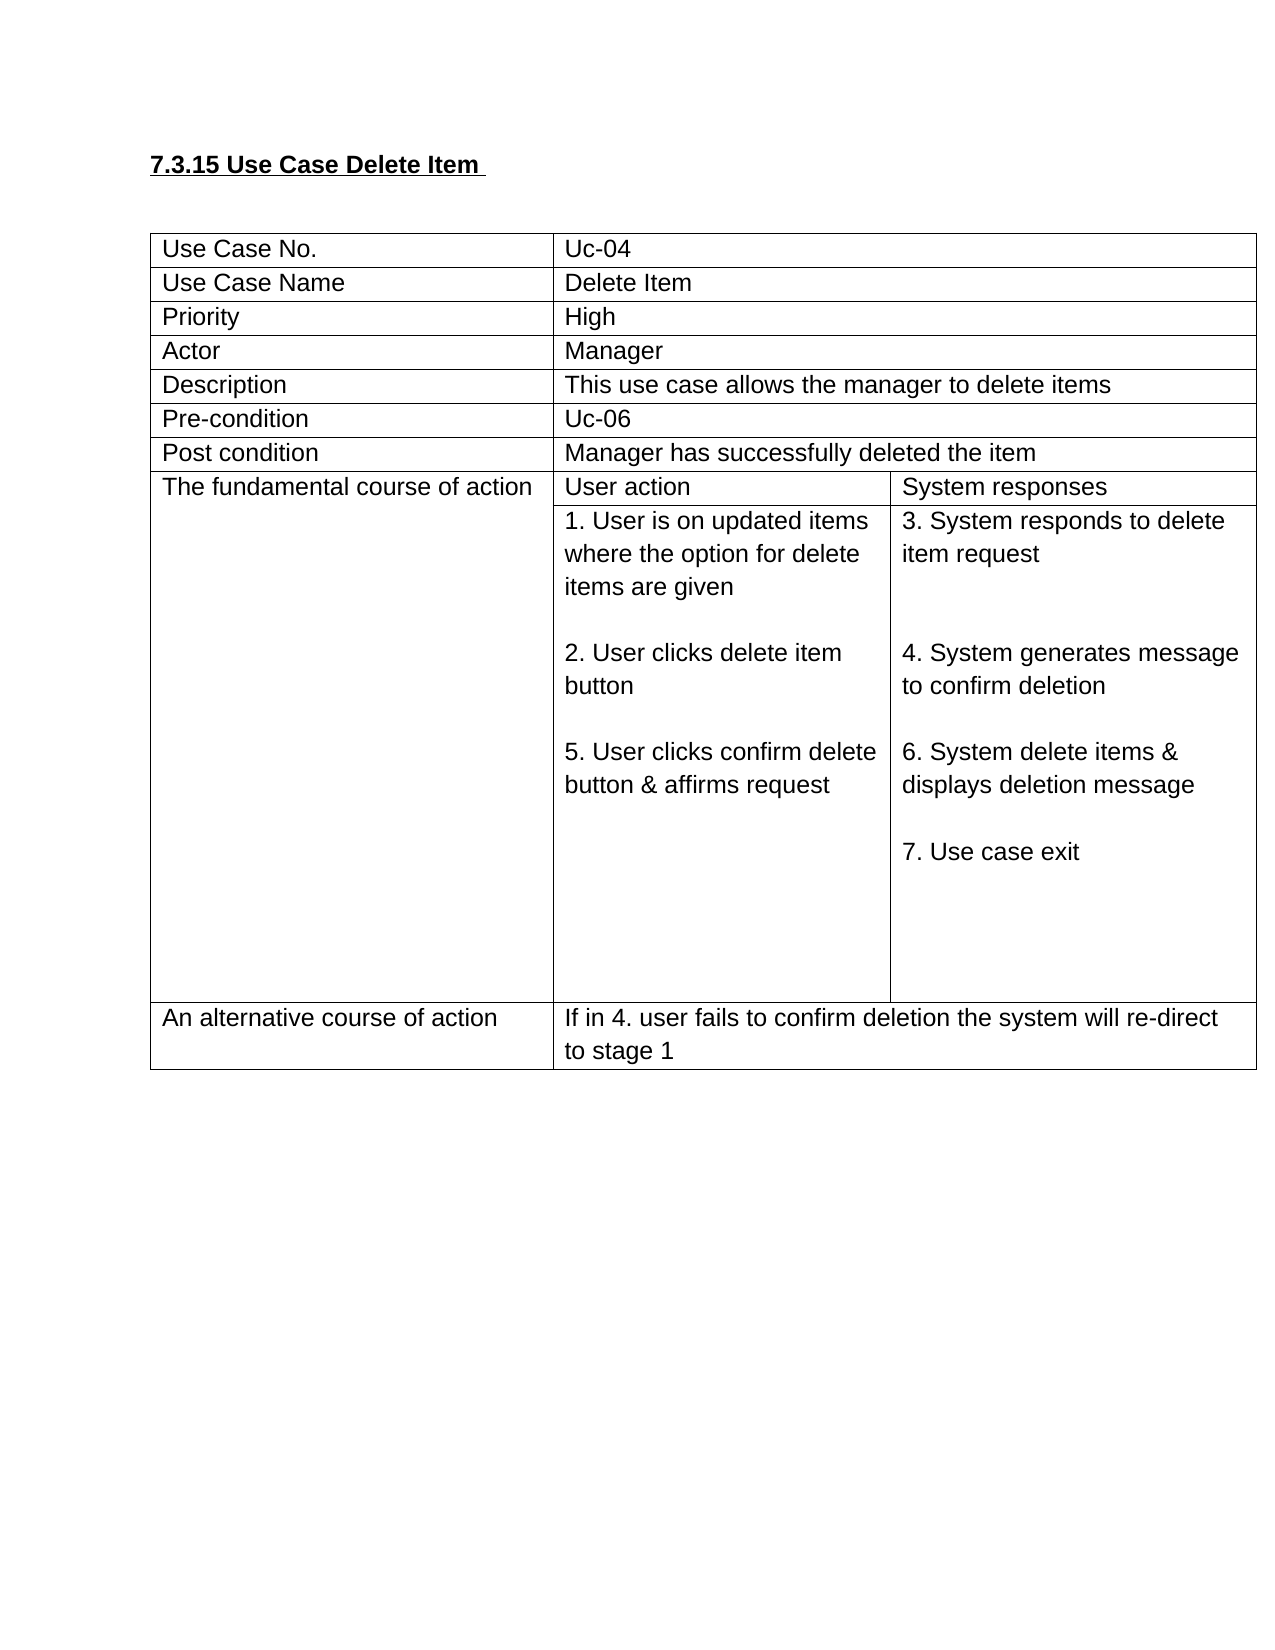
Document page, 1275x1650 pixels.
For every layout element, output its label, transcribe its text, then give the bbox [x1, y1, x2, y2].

table_cell User action [554, 472, 890, 505]
table_cell This use case allows the manager to delete items [554, 370, 1256, 403]
table_header Use Case No. [151, 234, 553, 267]
table_cell Pre-condition [151, 404, 553, 437]
table_cell Post condition [151, 438, 553, 471]
table_cell Manager has successfully deleted the item [554, 438, 1256, 471]
table_cell 3. System responds to delete item request 4. System generates message to confirm deletion 6. System delete items & displays deletion message 7. Use case exit [891, 506, 1256, 1002]
table_cell Description [151, 370, 553, 403]
table_cell Actor [151, 336, 553, 369]
table_cell Manager [554, 336, 1256, 369]
table_cell Priority [151, 302, 553, 335]
subtitle 7.3.15 Use Case Delete Item [150, 150, 1125, 179]
table_cell System responses [891, 472, 1256, 505]
table_cell The fundamental course of action [151, 472, 553, 1002]
table_cell An alternative course of action [151, 1003, 553, 1069]
table_cell Uc-06 [554, 404, 1256, 437]
table_cell 1. User is on updated items where the option for delete items are given 2. User clicks delete item button 5. User clicks confirm delete button & affirms request [554, 506, 890, 1002]
table_cell High [554, 302, 1256, 335]
table_header Uc-04 [554, 234, 1256, 267]
table_cell If in 4. user fails to confirm deletion the system will re-direct to stage 1 [554, 1003, 1256, 1069]
table_cell Delete Item [554, 268, 1256, 301]
table_cell Use Case Name [151, 268, 553, 301]
